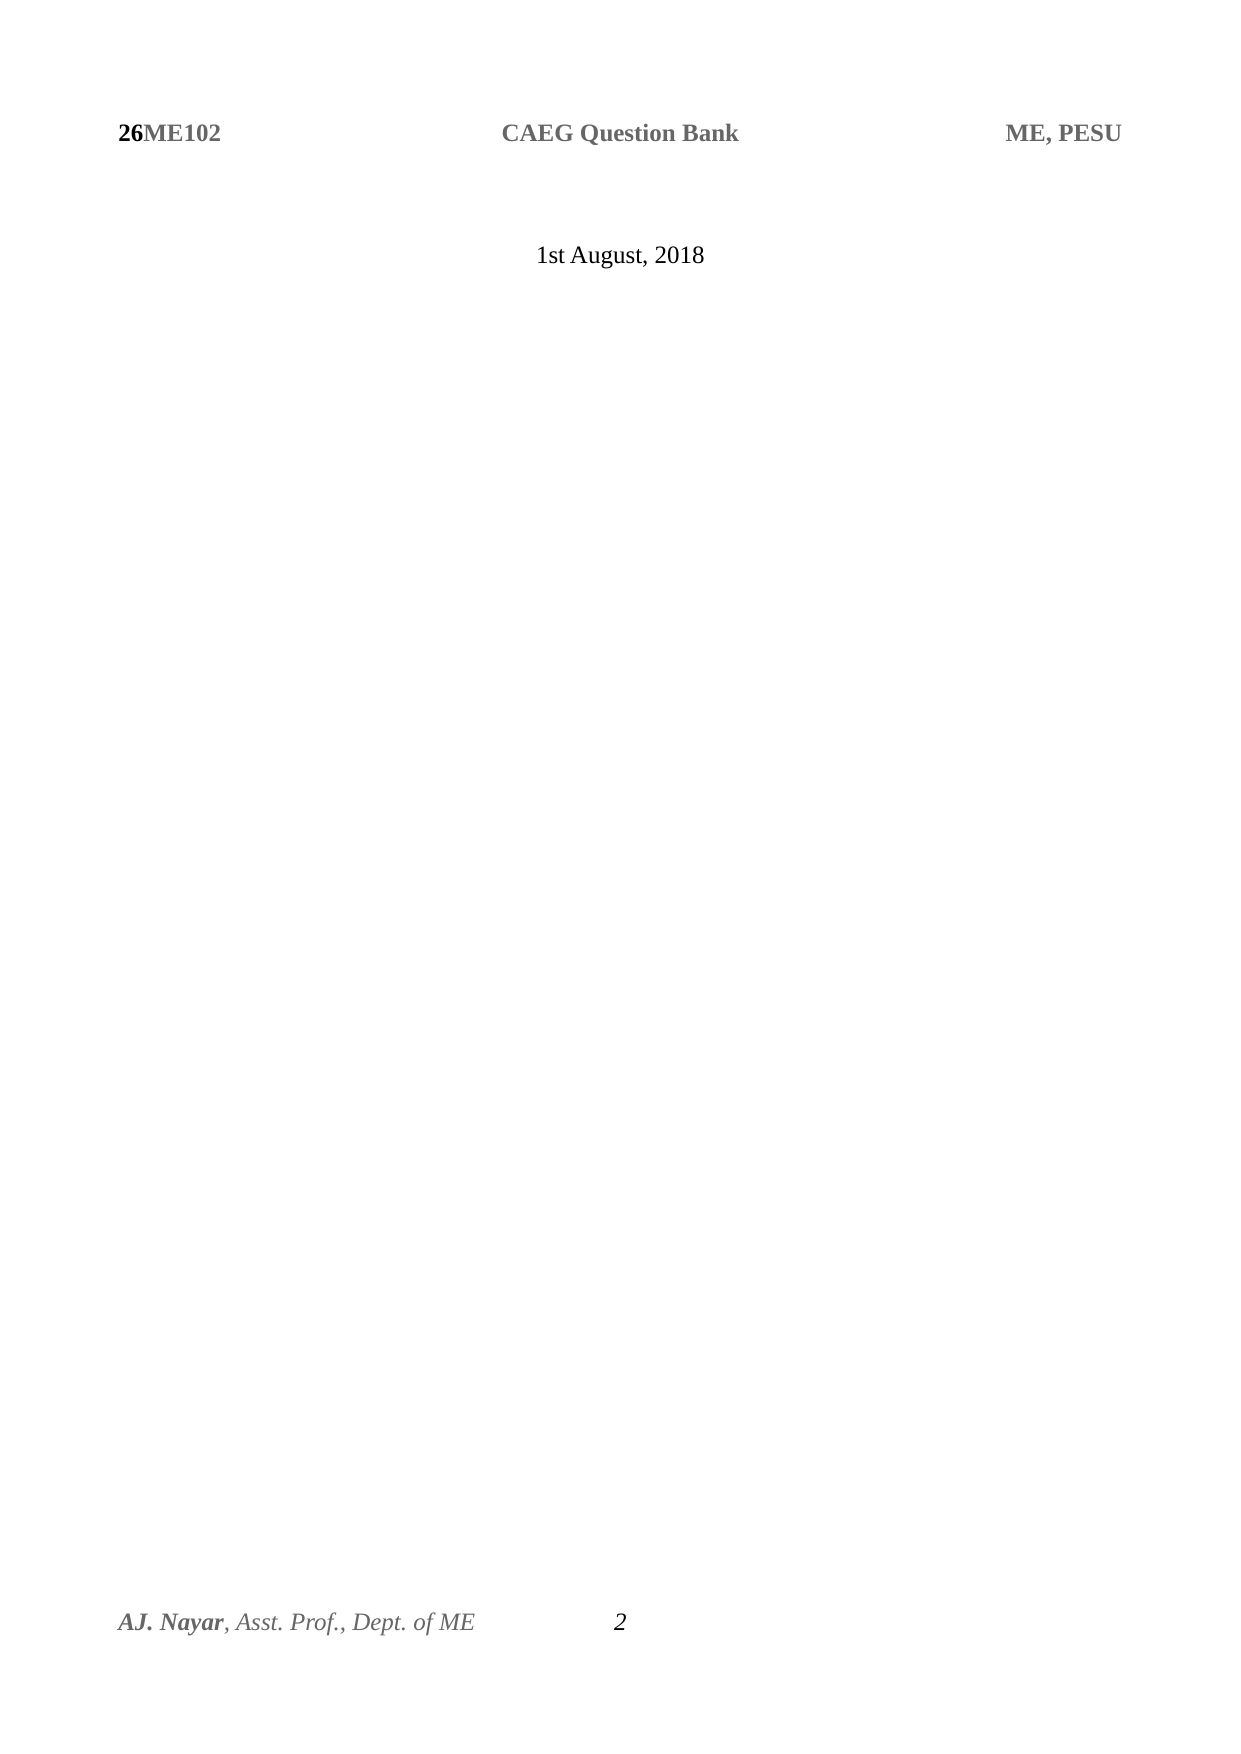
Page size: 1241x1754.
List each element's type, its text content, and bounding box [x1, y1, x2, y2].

text 1st August, 2018 [118, 240, 1122, 268]
